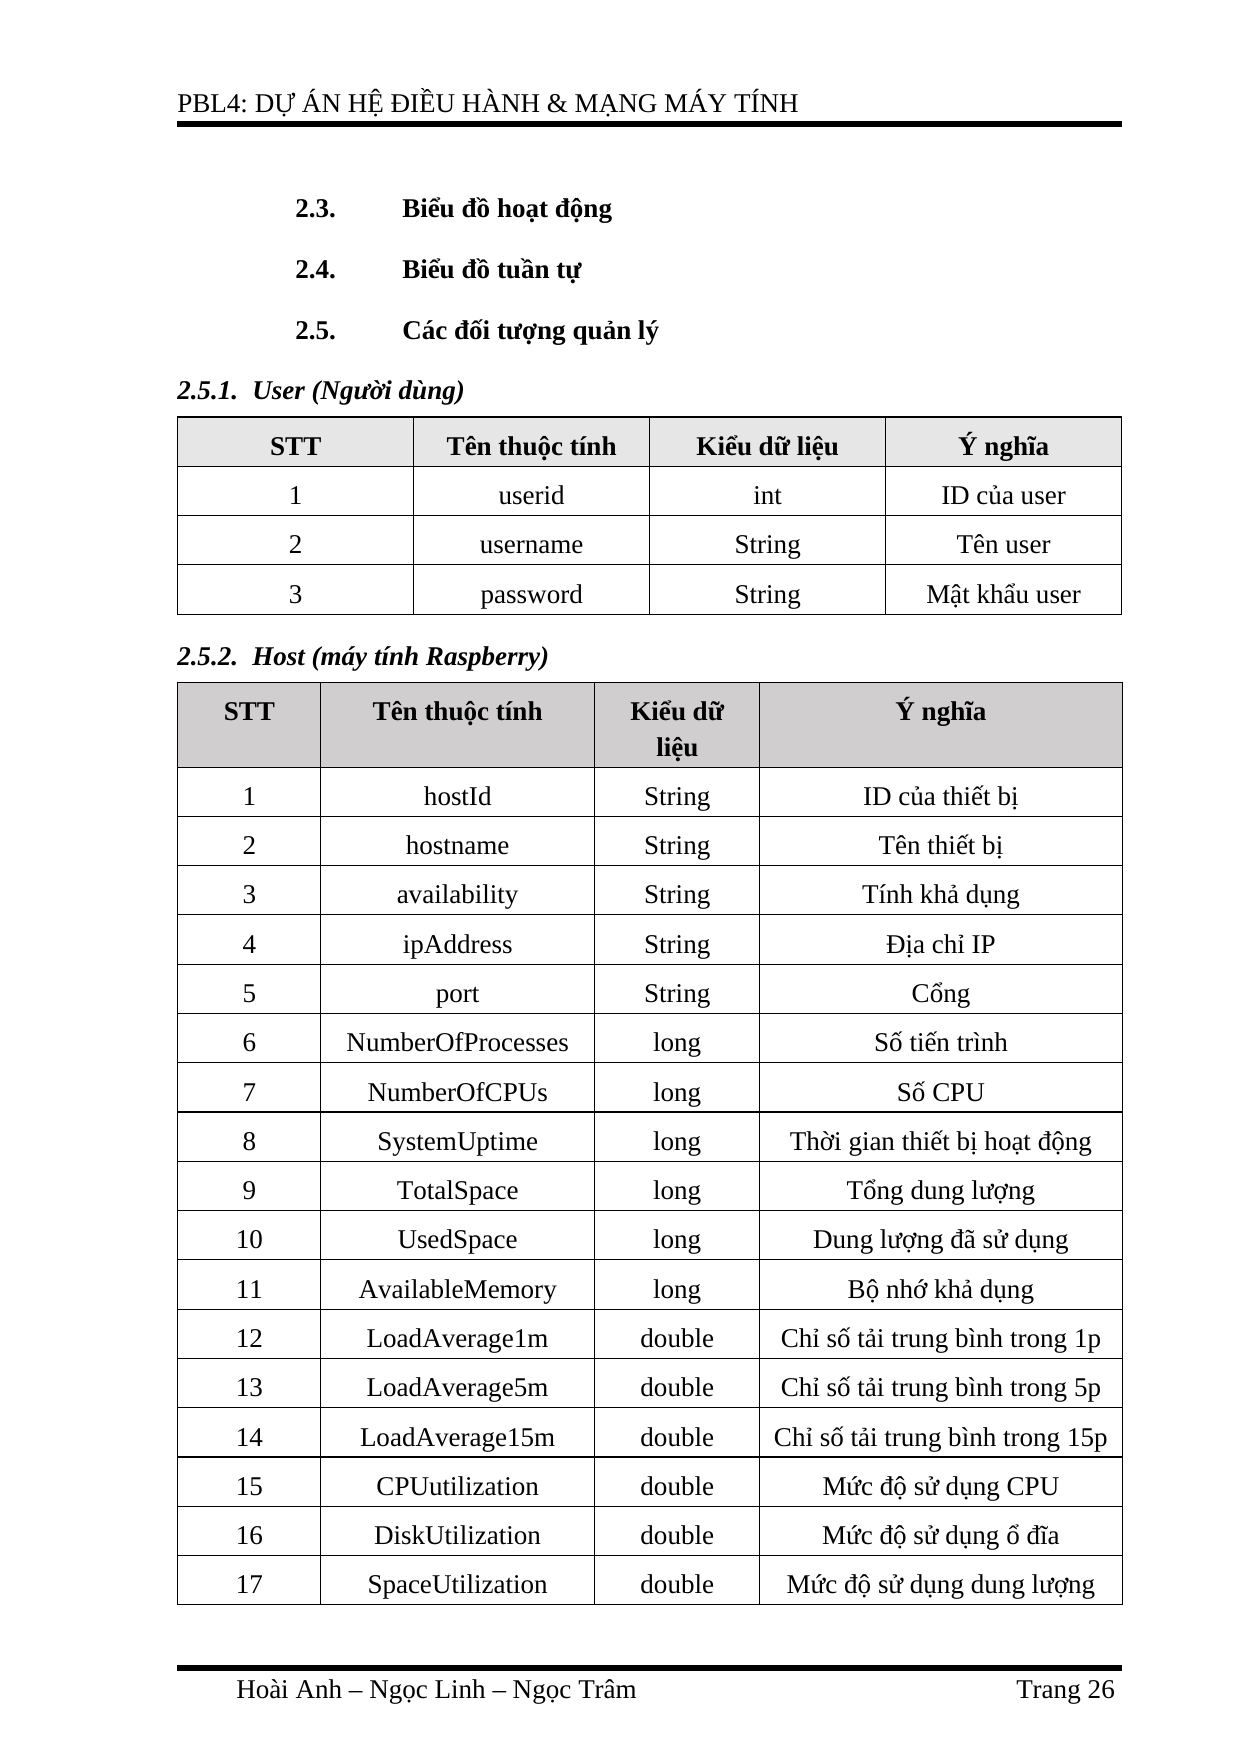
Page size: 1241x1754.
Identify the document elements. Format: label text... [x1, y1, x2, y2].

table_cell 7 [178, 1063, 320, 1111]
table_cell Chỉ số tải trung bình trong 1p [760, 1310, 1122, 1358]
table_cell Mức độ sử dụng CPU [760, 1458, 1122, 1506]
table_cell 13 [178, 1359, 320, 1407]
table_cell Số tiến trình [760, 1014, 1122, 1062]
table_cell int [650, 467, 885, 515]
table_cell 1 [178, 768, 320, 816]
table_cell Mức độ sử dụng dung lượng [760, 1556, 1122, 1604]
table_cell hostId [321, 768, 594, 816]
table_cell long [595, 1211, 759, 1259]
table_cell 3 [178, 866, 320, 914]
table_cell 2 [178, 817, 320, 865]
table_cell password [414, 565, 649, 613]
table_cell Tên user [886, 516, 1121, 564]
table_cell long [595, 1113, 759, 1161]
table_cell long [595, 1162, 759, 1210]
table_cell CPUutilization [321, 1458, 594, 1506]
table_header STT [178, 418, 413, 466]
table_cell double [595, 1556, 759, 1604]
table_cell LoadAverage1m [321, 1310, 594, 1358]
table_cell 17 [178, 1556, 320, 1604]
table_cell Số CPU [760, 1063, 1122, 1111]
table_cell 14 [178, 1408, 320, 1456]
table_cell ID của thiết bị [760, 768, 1122, 816]
table_cell Chỉ số tải trung bình trong 15p [760, 1408, 1122, 1456]
subtitle Biểu đồ tuần tự [236, 253, 1122, 284]
table_cell String [650, 565, 885, 613]
table_cell Địa chỉ IP [760, 915, 1122, 964]
table_cell 10 [178, 1211, 320, 1259]
table_cell 4 [178, 915, 320, 964]
table_cell Cổng [760, 965, 1122, 1013]
table_header Ý nghĩa [760, 683, 1122, 767]
table_cell SpaceUtilization [321, 1556, 594, 1604]
table_cell 1 [178, 467, 413, 515]
table_cell 6 [178, 1014, 320, 1062]
table_cell 8 [178, 1113, 320, 1161]
table_cell username [414, 516, 649, 564]
table_cell String [595, 866, 759, 914]
subtitle User (Người dùng) [177, 374, 1122, 406]
table_cell DiskUtilization [321, 1507, 594, 1555]
table_cell SystemUptime [321, 1113, 594, 1161]
subtitle Host (máy tính Raspberry) [177, 639, 1122, 671]
table_header Tên thuộc tính [321, 683, 594, 767]
table_cell 2 [178, 516, 413, 564]
table_cell double [595, 1359, 759, 1407]
table_cell Bộ nhớ khả dụng [760, 1260, 1122, 1308]
table_cell 11 [178, 1260, 320, 1308]
table_header Tên thuộc tính [414, 418, 649, 466]
table_cell String [650, 516, 885, 564]
table_cell double [595, 1507, 759, 1555]
table_cell String [595, 965, 759, 1013]
table_cell NumberOfCPUs [321, 1063, 594, 1111]
table_cell port [321, 965, 594, 1013]
table_cell Mức độ sử dụng ổ đĩa [760, 1507, 1122, 1555]
table_cell LoadAverage5m [321, 1359, 594, 1407]
table_cell Thời gian thiết bị hoạt động [760, 1113, 1122, 1161]
table_header STT [178, 683, 320, 767]
table_cell long [595, 1014, 759, 1062]
table_cell NumberOfProcesses [321, 1014, 594, 1062]
table_cell String [595, 915, 759, 964]
table_cell UsedSpace [321, 1211, 594, 1259]
table_cell Chỉ số tải trung bình trong 5p [760, 1359, 1122, 1407]
table_cell double [595, 1458, 759, 1506]
table_header Ý nghĩa [886, 418, 1121, 466]
table_cell 15 [178, 1458, 320, 1506]
table_header Kiểu dữ liệu [650, 418, 885, 466]
table_cell LoadAverage15m [321, 1408, 594, 1456]
subtitle Các đối tượng quản lý [236, 314, 1122, 345]
table_cell String [595, 817, 759, 865]
subtitle Biểu đồ hoạt động [236, 192, 1122, 223]
table_cell availability [321, 866, 594, 914]
table_cell long [595, 1063, 759, 1111]
table_cell hostname [321, 817, 594, 865]
table_cell Tên thiết bị [760, 817, 1122, 865]
table_cell double [595, 1310, 759, 1358]
table_cell double [595, 1408, 759, 1456]
table_cell Tính khả dụng [760, 866, 1122, 914]
table_cell Mật khẩu user [886, 565, 1121, 613]
table_cell 16 [178, 1507, 320, 1555]
table_cell Tổng dung lượng [760, 1162, 1122, 1210]
table_header Kiểu dữ liệu [595, 683, 759, 767]
table_cell String [595, 768, 759, 816]
table_cell 3 [178, 565, 413, 613]
table_cell ipAddress [321, 915, 594, 964]
table_cell ID của user [886, 467, 1121, 515]
table_cell 9 [178, 1162, 320, 1210]
table_cell 12 [178, 1310, 320, 1358]
table_cell userid [414, 467, 649, 515]
table_cell 5 [178, 965, 320, 1013]
table_cell Dung lượng đã sử dụng [760, 1211, 1122, 1259]
table_cell AvailableMemory [321, 1260, 594, 1308]
table_cell long [595, 1260, 759, 1308]
table_cell TotalSpace [321, 1162, 594, 1210]
